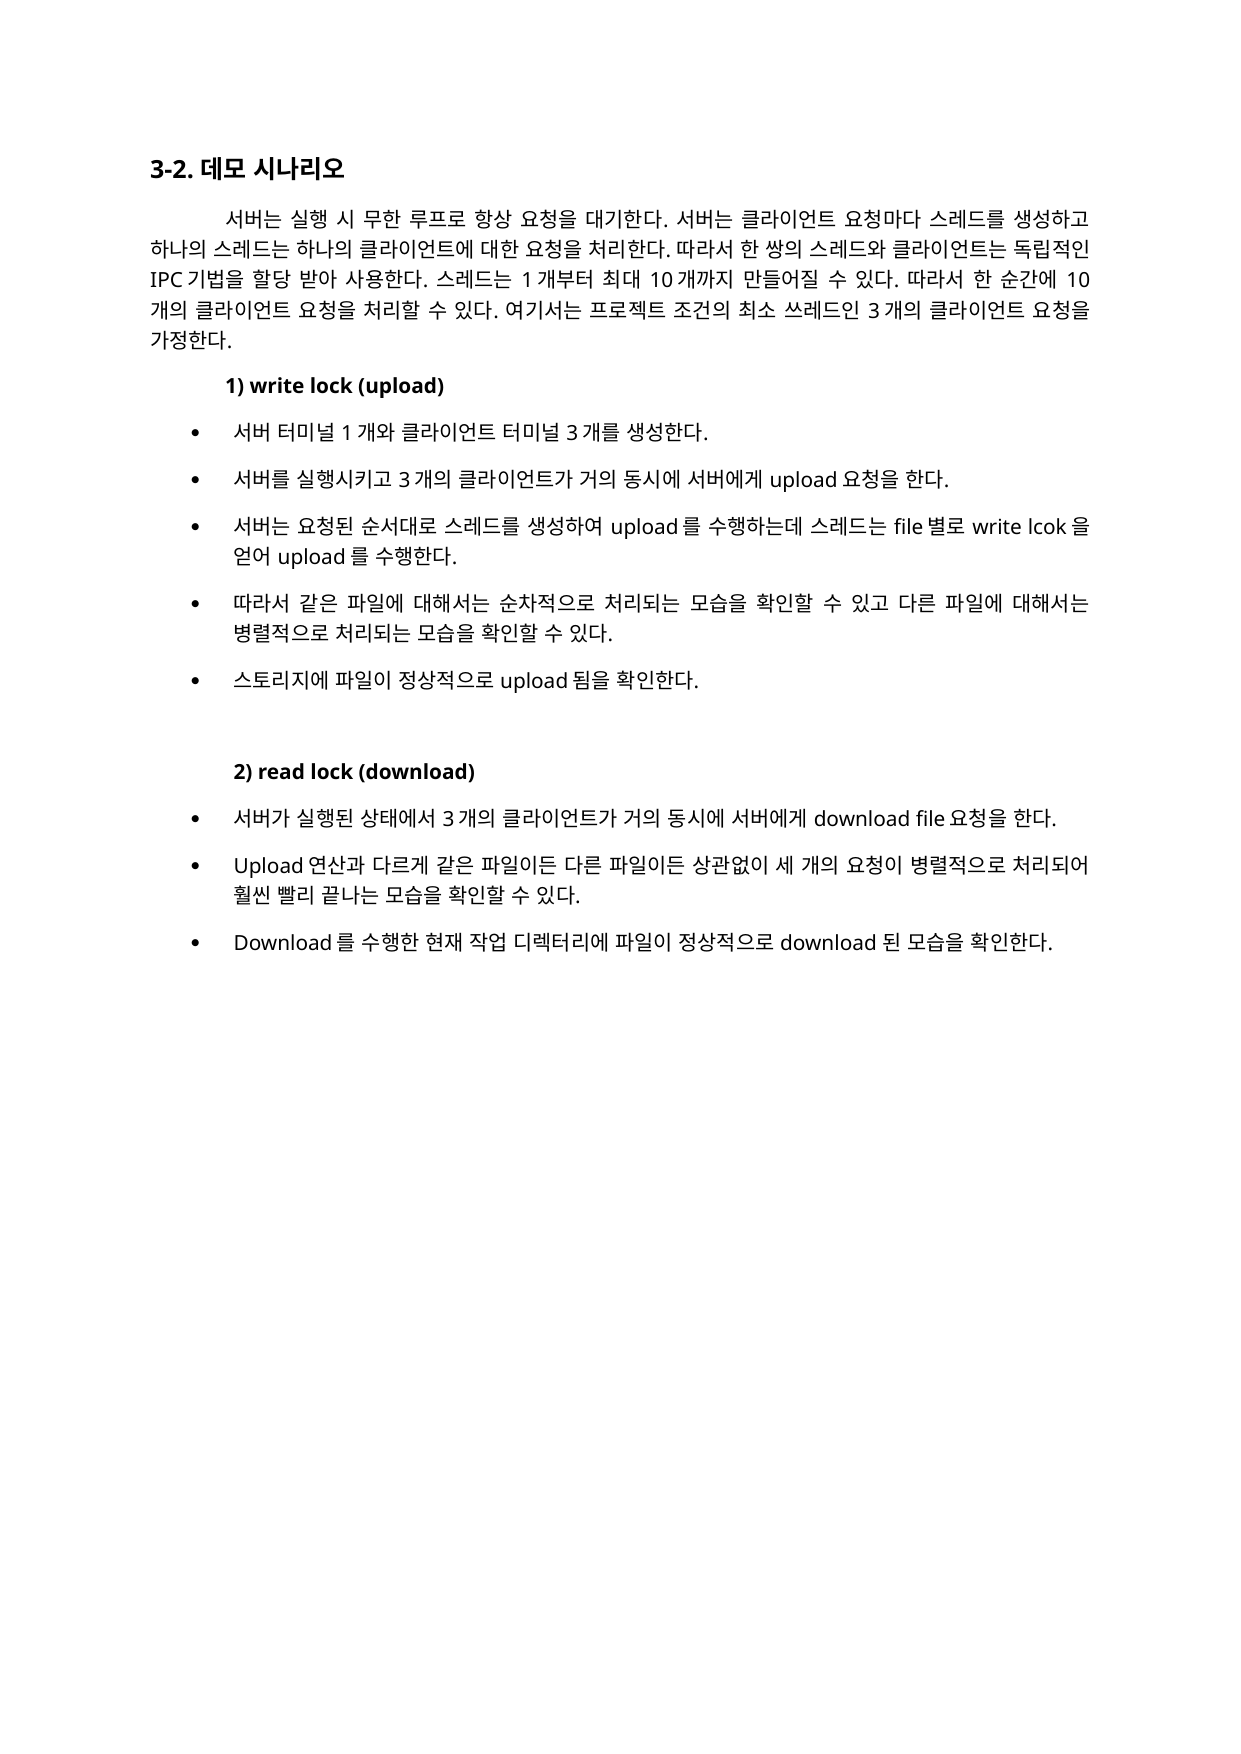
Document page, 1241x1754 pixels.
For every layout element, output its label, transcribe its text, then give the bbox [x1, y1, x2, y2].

list 서버를 실행시키고 3개의 클라이언트가 거의 동시에 서버에게 upload요청을 한다. [192, 463, 1090, 493]
list Download를 수행한 현재 작업 디렉터리에 파일이 정상적으로 download 된 모습을 확인한다. [192, 926, 1090, 956]
text 1) write lock (upload) [150, 371, 1090, 399]
list Upload연산과 다르게 같은 파일이든 다른 파일이든 상관없이 세 개의 요청이 병렬적으로 처리되어 훨씬 빨리 끝나는 모습을 확인할 수 있다. [192, 849, 1090, 909]
text 서버는 실행 시 무한 루프로 항상 요청을 대기한다. 서버는 클라이언트 요청마다 스레드를 생성하고 하나의 스레드는 하나의 클라이언트에 대한 요청을 처리한다. 따라서 한 쌍의 스레드와 클라이언트는 독립적인 IPC기법을 할당 받아 사용한다. 스레드는 1개부터 최대 10개까지 만들어질 수 있다. 따라서 한 순간에 10개의 클라이언트 요청을 처리할 수 있다. 여기서는 프로젝트 조건의 최소 쓰레드인 3개의 클라이언트 요청을 가정한다. [150, 203, 1090, 354]
list 2) read lock (download) [233, 757, 1090, 785]
text 3-2. 데모 시나리오 [150, 150, 1090, 186]
list 서버는 요청된 순서대로 스레드를 생성하여 upload를 수행하는데 스레드는 file별로 write lcok을 얻어 upload를 수행한다. [192, 510, 1090, 571]
list 따라서 같은 파일에 대해서는 순차적으로 처리되는 모습을 확인할 수 있고 다른 파일에 대해서는 병렬적으로 처리되는 모습을 확인할 수 있다. [192, 587, 1090, 648]
list 스토리지에 파일이 정상적으로 upload됨을 확인한다. [192, 665, 1090, 695]
list 서버 터미널 1개와 클라이언트 터미널 3개를 생성한다. [192, 416, 1090, 447]
list 서버가 실행된 상태에서 3개의 클라이언트가 거의 동시에 서버에게 download file요청을 한다. [192, 802, 1090, 832]
